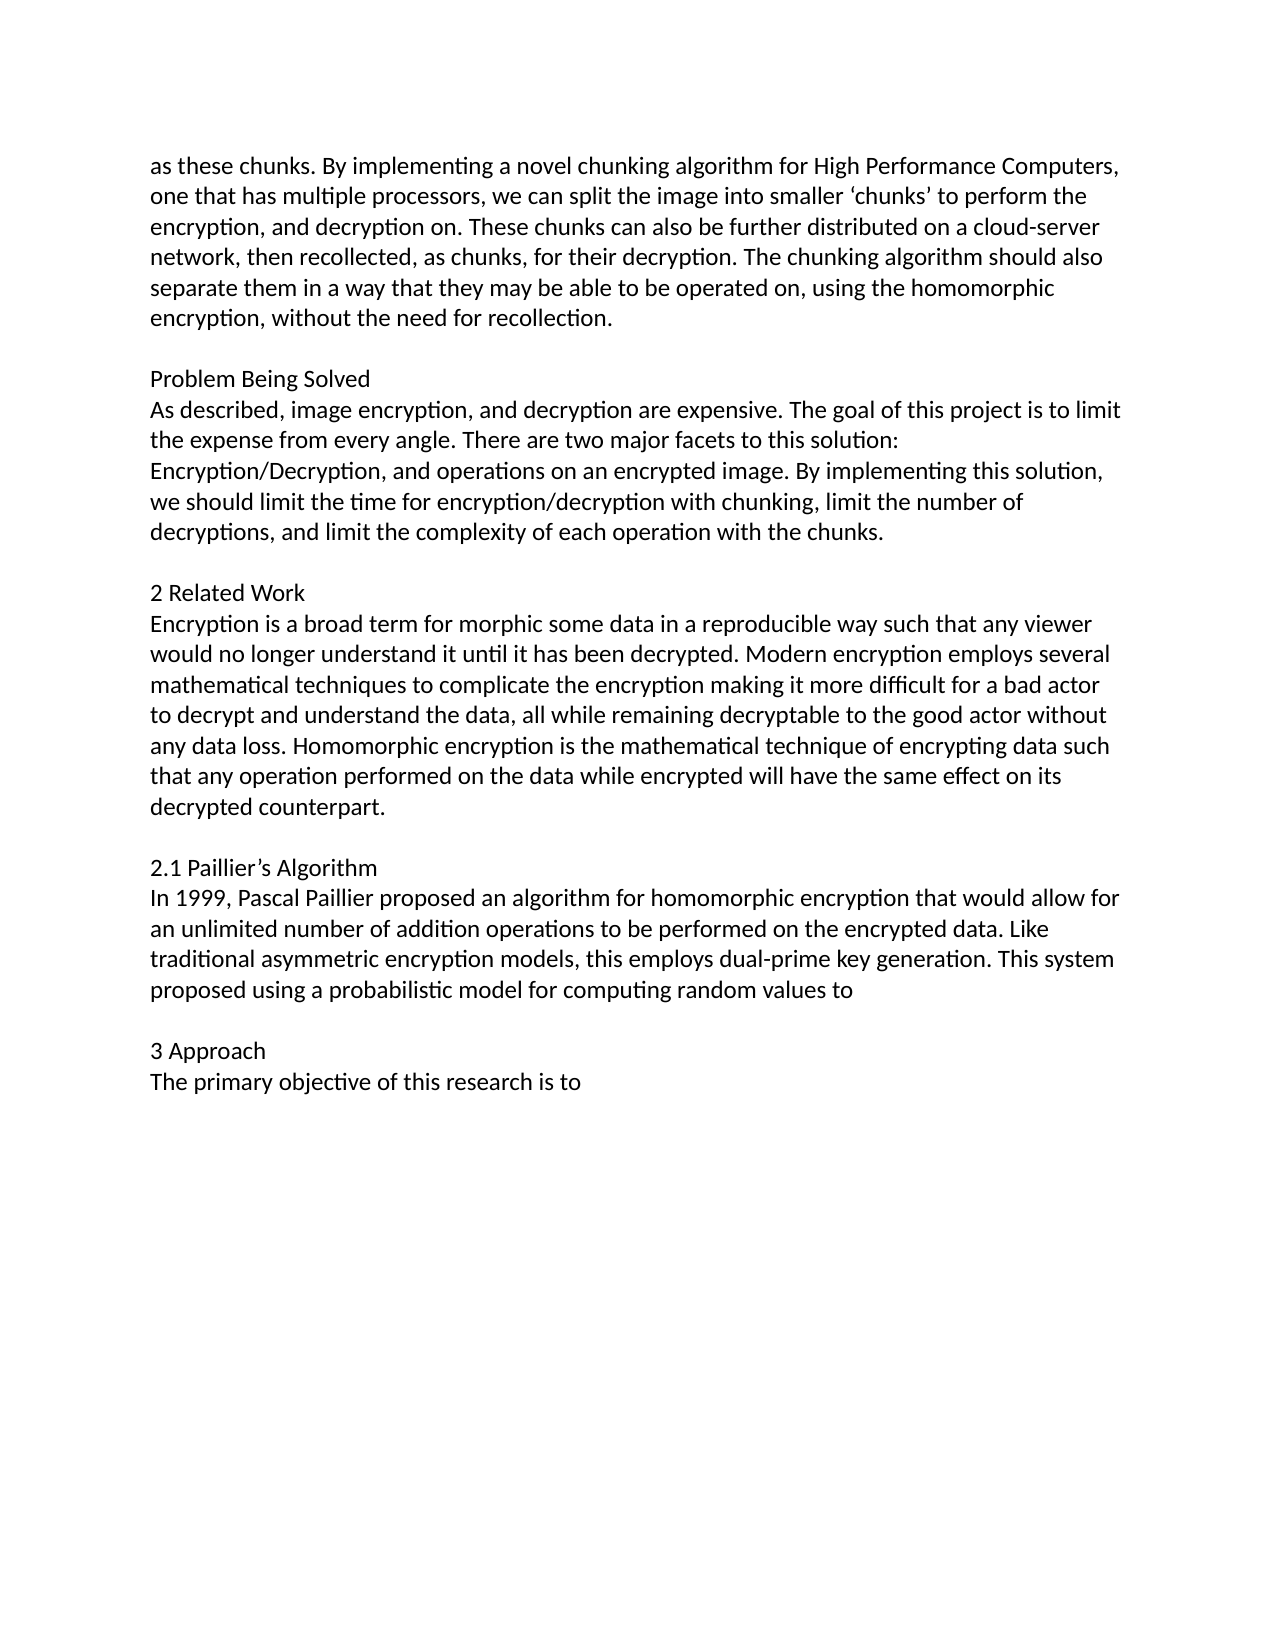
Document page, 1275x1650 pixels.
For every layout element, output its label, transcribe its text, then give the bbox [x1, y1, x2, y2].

text 3 Approach [150, 1035, 1125, 1066]
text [150, 150, 1125, 333]
text Encryption is a broad term for morphic some data in a reproducible way such that any viewer would no longer understand it until it has been decrypted. Modern encryption employs several mathematical techniques to complicate the encryption making it more difficult for a bad actor to decrypt and understand the data, all while remaining decryptable to the good actor without any data loss. Homomorphic encryption is the mathematical technique of encrypting data such that any operation performed on the data while encrypted will have the same effect on its decrypted counterpart. [150, 608, 1125, 821]
text In 1999, Pascal Paillier proposed an algorithm for homomorphic encryption that would allow for an unlimited number of addition operations to be performed on the encrypted data. Like traditional asymmetric encryption models, this employs dual-prime key generation. This system proposed using a probabilistic model for computing random values to [150, 882, 1125, 1004]
text 2.1 Paillier’s Algorithm [150, 852, 1125, 882]
text Problem Being Solved [150, 364, 1125, 394]
text As described, image encryption, and decryption are expensive. The goal of this project is to limit the expense from every angle. There are two major facets to this solution: Encryption/Decryption, and operations on an encrypted image. By implementing this solution, we should limit the time for encryption/decryption with chunking, limit the number of decryptions, and limit the complexity of each operation with the chunks. [150, 394, 1125, 547]
text The primary objective of this research is to [150, 1066, 1125, 1096]
text 2 Related Work [150, 577, 1125, 608]
